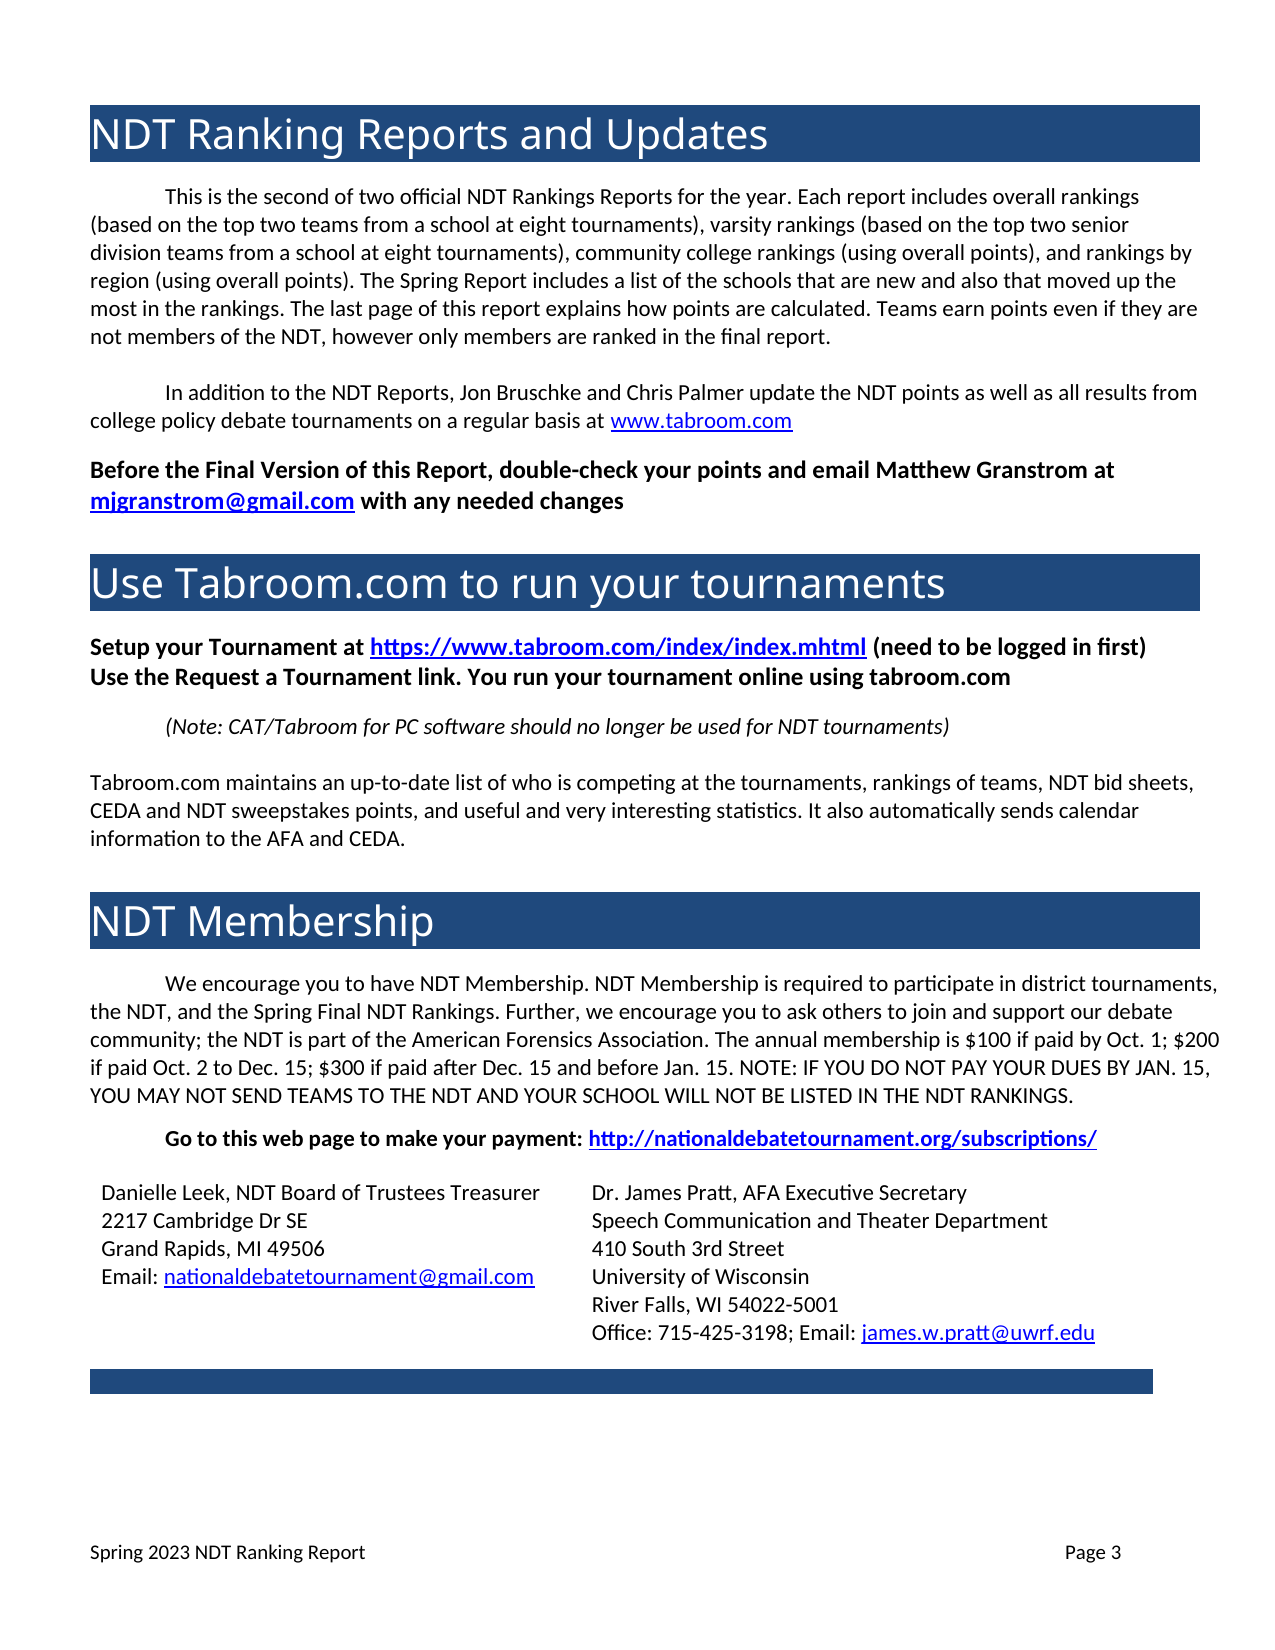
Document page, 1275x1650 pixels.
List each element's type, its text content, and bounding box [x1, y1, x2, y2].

table_header Dr. James Pratt, AFA Executive Secretary Speech Communication and Theater Department 410 South 3rd Street University of Wisconsin River Falls, WI 54022-5001 Office: 715-425-3198; Email: james.w.pratt@uwrf.edu [580, 1178, 1153, 1369]
subtitle NDT Ranking Reports and Updates [90, 105, 1200, 162]
text Tabroom.com maintains an up-to-date list of who is competing at the tournaments, rankings of teams, NDT bid sheets, CEDA and NDT sweepstakes points, and useful and very interesting statistics. It also automatically sends calendar information to the AFA and CEDA. [90, 768, 1200, 852]
table_header Danielle Leek, NDT Board of Trustees Treasurer 2217 Cambridge Dr SE Grand Rapids, MI 49506 Email: nationaldebatetournament@gmail.com [90, 1178, 580, 1369]
subtitle NDT Membership [90, 892, 1200, 949]
text Go to this web page to make your payment: http://nationaldebatetournament.org/subscriptions/ [90, 1124, 1223, 1153]
text Before the Final Version of this Report, double-check your points and email Matthew Granstrom at mjgranstrom@gmail.com with any needed changes [90, 454, 1200, 516]
text (Note: CAT/Tabroom for PC software should no longer be used for NDT tournaments) [165, 712, 1200, 740]
text In addition to the NDT Reports, Jon Bruschke and Chris Palmer update the NDT points as well as all results from college policy debate tournaments on a regular basis at www.tabroom.com [90, 378, 1200, 434]
text This is the second of two official NDT Rankings Reports for the year. Each report includes overall rankings (based on the top two teams from a school at eight tournaments), varsity rankings (based on the top two senior division teams from a school at eight tournaments), community college rankings (using overall points), and rankings by region (using overall points). The Spring Report includes a list of the schools that are new and also that moved up the most in the rankings. The last page of this report explains how points are calculated. Teams earn points even if they are not members of the NDT, however only members are ranked in the final report. [90, 182, 1200, 350]
text Use the Request a Tournament link. You run your tournament online using tabroom.com [90, 661, 1200, 692]
text Setup your Tournament at https://www.tabroom.com/index/index.mhtml (need to be logged in first) [90, 631, 1200, 661]
table_cell [90, 1369, 1153, 1394]
subtitle Use Tabroom.com to run your tournaments [90, 554, 1200, 611]
text We encourage you to have NDT Membership. NDT Membership is required to participate in district tournaments, the NDT, and the Spring Final NDT Rankings. Further, we encourage you to ask others to join and support our debate community; the NDT is part of the American Forensics Association. The annual membership is $100 if paid by Oct. 1; $200 if paid Oct. 2 to Dec. 15; $300 if paid after Dec. 15 and before Jan. 15. NOTE: IF YOU DO NOT PAY YOUR DUES BY JAN. 15, YOU MAY NOT SEND TEAMS TO THE NDT AND YOUR SCHOOL WILL NOT BE LISTED IN THE NDT RANKINGS. [90, 969, 1223, 1109]
